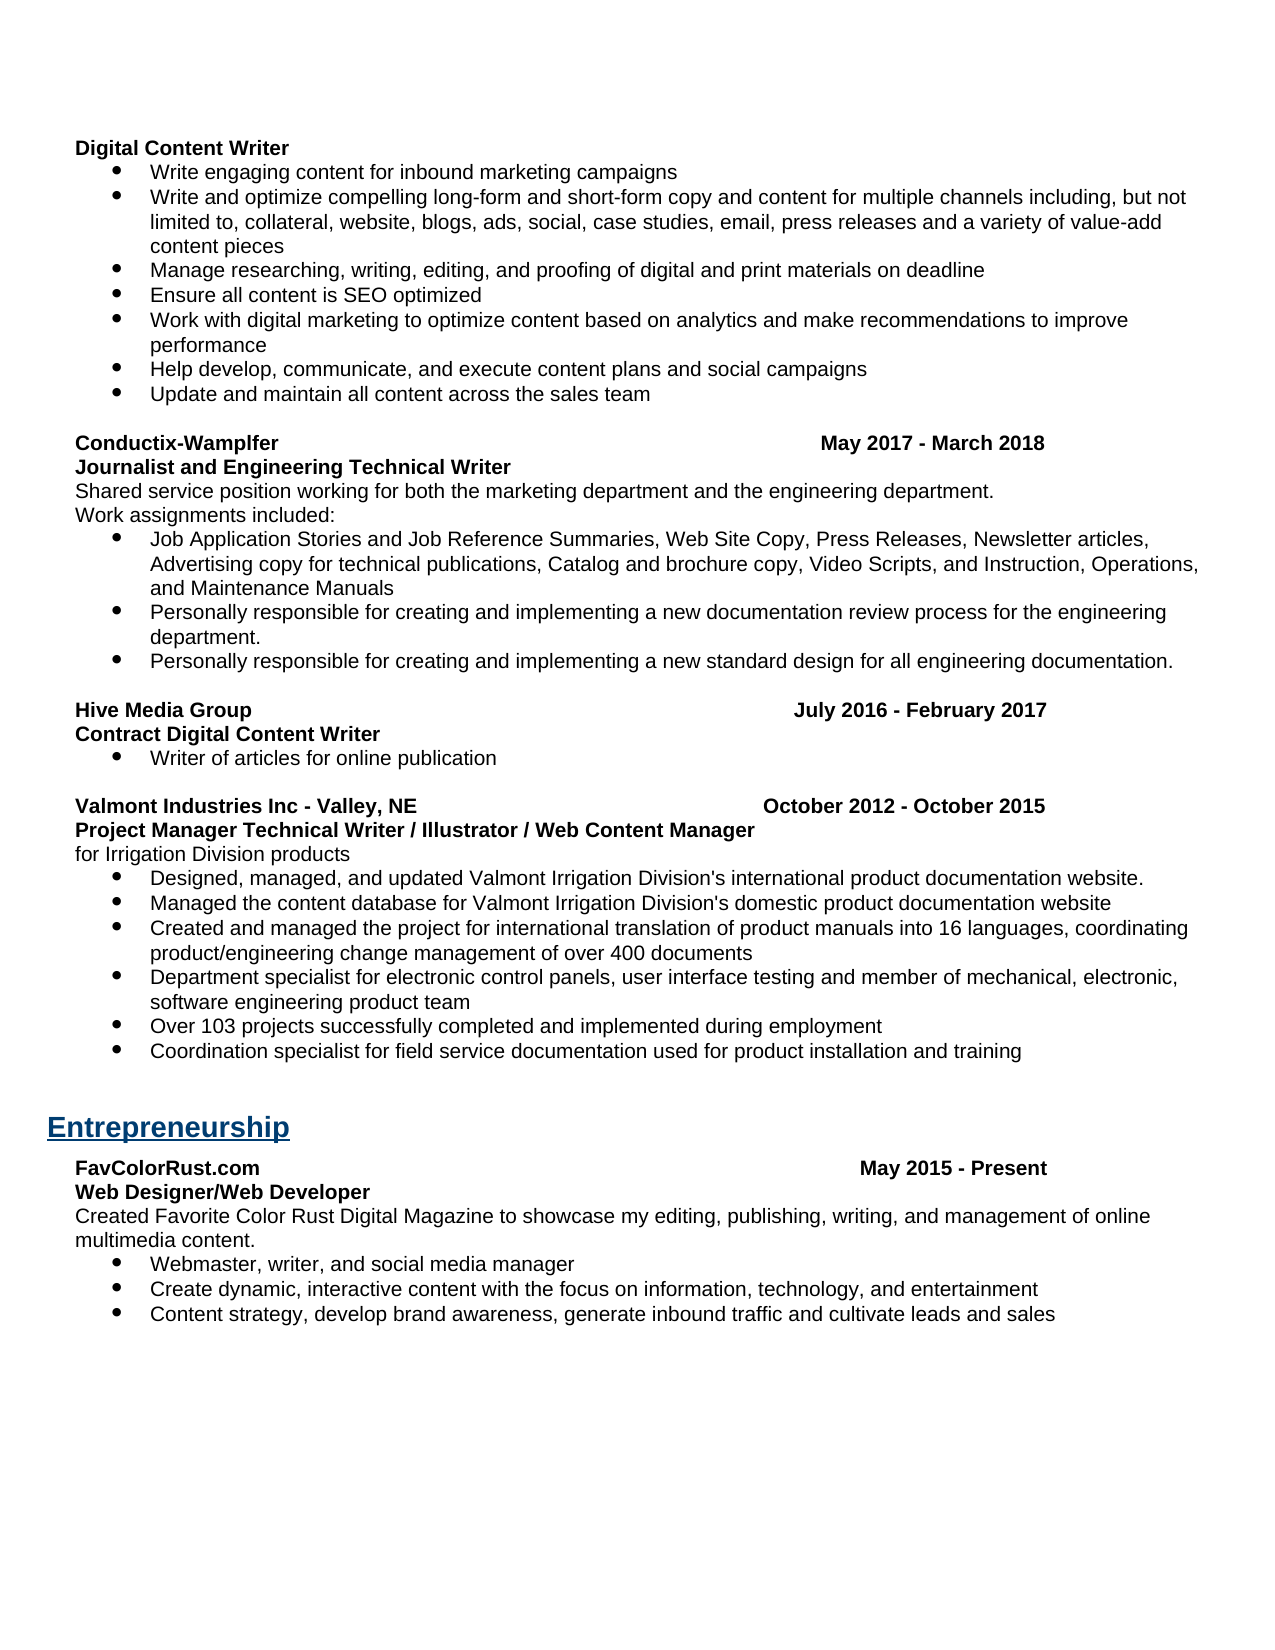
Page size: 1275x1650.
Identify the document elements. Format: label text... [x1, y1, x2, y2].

list Department specialist for electronic control panels, user interface testing and member of mechanical, electronic, software engineering product team [112, 965, 1200, 1014]
list Write and optimize compelling long-form and short-form copy and content for multiple channels including, but not limited to, collateral, website, blogs, ads, social, case studies, email, press releases and a variety of value-add content pieces [112, 185, 1200, 258]
list Update and maintain all content across the sales team [112, 382, 1200, 407]
list Created and managed the project for international translation of product manuals into 16 languages, coordinating product/engineering change management of over 400 documents [112, 916, 1200, 965]
text Web Designer/Web Developer [75, 1180, 1200, 1204]
list Designed, managed, and updated Valmont Irrigation Division's international product documentation website. [112, 866, 1200, 891]
list Personally responsible for creating and implementing a new documentation review process for the engineering department. [112, 599, 1200, 648]
list Over 103 projects successfully completed and implemented during employment [112, 1014, 1200, 1039]
text Conductix-Wamplfer May 2017 - March 2018 [75, 431, 1200, 455]
list Create dynamic, interactive content with the focus on information, technology, and entertainment [112, 1277, 1200, 1302]
text Valmont Industries Inc - Valley, NE October 2012 - October 2015 [75, 794, 1200, 818]
list Personally responsible for creating and implementing a new standard design for all engineering documentation. [112, 648, 1200, 673]
text Work assignments included: [75, 503, 1200, 527]
text Hive Media Group July 2016 - February 2017 [75, 697, 1200, 721]
text FavColorRust.com May 2015 - Present [75, 1156, 1200, 1180]
list Help develop, communicate, and execute content plans and social campaigns [112, 357, 1200, 382]
list Manage researching, writing, editing, and proofing of digital and print materials on deadline [112, 258, 1200, 283]
text for Irrigation Division products [75, 842, 1200, 866]
text Contract Digital Content Writer [75, 721, 1200, 745]
subtitle Entrepreneurship [47, 1110, 1200, 1144]
list Ensure all content is SEO optimized [112, 283, 1200, 308]
text Created Favorite Color Rust Digital Magazine to showcase my editing, publishing, writing, and management of online multimedia content. [75, 1204, 1200, 1252]
list Writer of articles for online publication [112, 745, 1200, 770]
list Webmaster, writer, and social media manager [112, 1252, 1200, 1277]
list Work with digital marketing to optimize content based on analytics and make recommendations to improve performance [112, 308, 1200, 357]
text Project Manager Technical Writer / Illustrator / Web Content Manager [75, 818, 1200, 842]
text Journalist and Engineering Technical Writer [75, 455, 1200, 479]
text Digital Content Writer [75, 136, 1200, 160]
list Content strategy, develop brand awareness, generate inbound traffic and cultivate leads and sales [112, 1302, 1200, 1327]
text Shared service position working for both the marketing department and the engineering department. [75, 479, 1200, 503]
list Job Application Stories and Job Reference Summaries, Web Site Copy, Press Releases, Newsletter articles, Advertising copy for technical publications, Catalog and brochure copy, Video Scripts, and Instruction, Operations, and Maintenance Manuals [112, 527, 1200, 599]
list Write engaging content for inbound marketing campaigns [112, 160, 1200, 185]
list Managed the content database for Valmont Irrigation Division's domestic product documentation website [112, 891, 1200, 916]
list Coordination specialist for field service documentation used for product installation and training [112, 1039, 1200, 1064]
